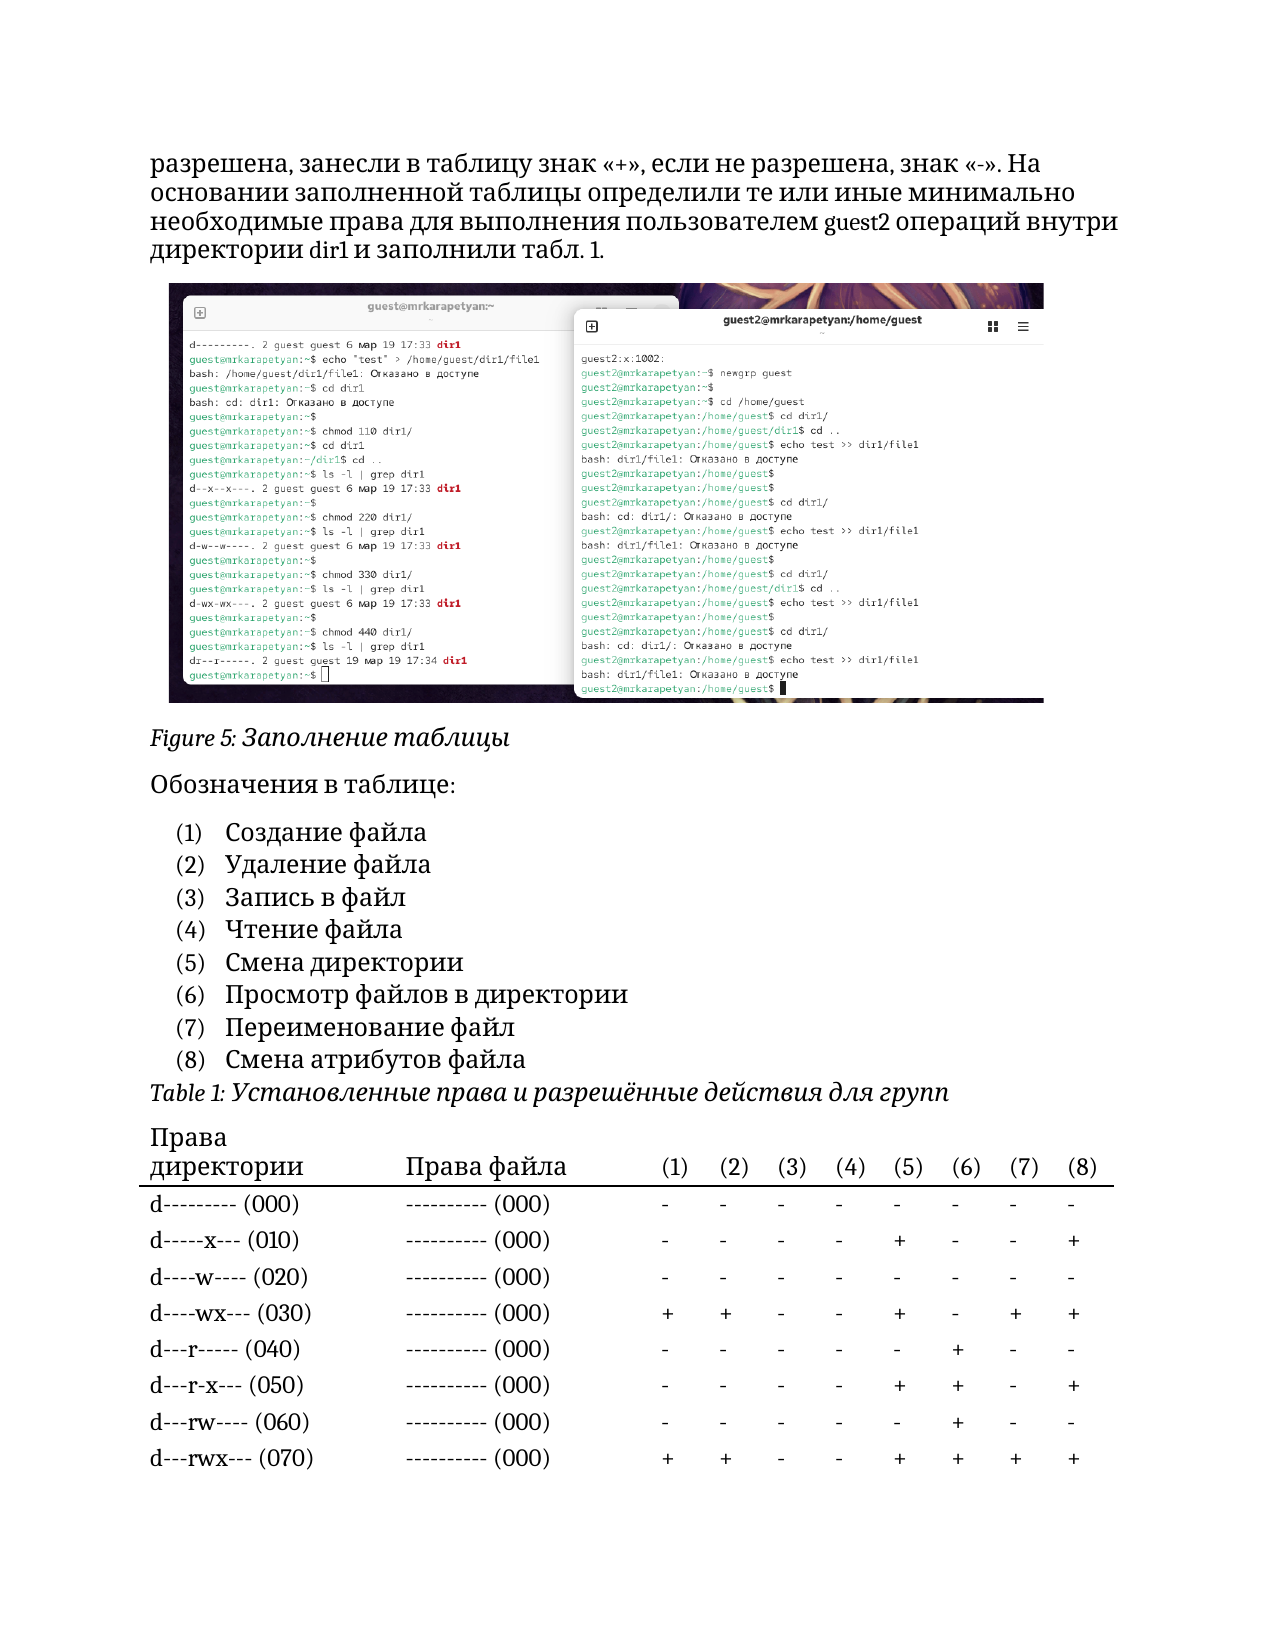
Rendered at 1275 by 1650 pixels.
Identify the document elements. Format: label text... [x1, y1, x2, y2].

table_cell - [940, 1187, 998, 1223]
table_cell d----w---- (020) [139, 1259, 394, 1295]
table_cell ---------- (000) [394, 1187, 649, 1223]
table_cell - [998, 1223, 1056, 1259]
list Чтение файла [175, 916, 1125, 945]
table_cell d----wx--- (030) [139, 1295, 394, 1331]
table_cell - [766, 1295, 824, 1331]
table_cell + [1056, 1223, 1114, 1259]
table_cell d-----x--- (010) [139, 1223, 394, 1259]
table_cell - [824, 1223, 882, 1259]
table_cell - [824, 1295, 882, 1331]
table_cell ---------- (000) [394, 1368, 649, 1404]
table_cell ---------- (000) [394, 1440, 649, 1476]
table_cell - [824, 1404, 882, 1440]
text Обозначения в таблице: [150, 771, 1125, 800]
table_cell + [998, 1295, 1056, 1331]
table_cell - [1056, 1404, 1114, 1440]
table_cell - [766, 1404, 824, 1440]
table_header (2) [708, 1120, 766, 1185]
table_cell - [1056, 1331, 1114, 1368]
table_cell - [650, 1187, 708, 1223]
table_cell + [940, 1404, 998, 1440]
table_header (4) [824, 1120, 882, 1185]
table_cell - [708, 1368, 766, 1404]
table_cell ---------- (000) [394, 1223, 649, 1259]
table_cell + [998, 1440, 1056, 1476]
table_cell - [766, 1331, 824, 1368]
table_cell - [1056, 1187, 1114, 1223]
table_header Права файла [394, 1120, 649, 1185]
table_cell + [940, 1331, 998, 1368]
table_cell - [650, 1368, 708, 1404]
list Просмотр файлов в директории [175, 981, 1125, 1010]
table_cell - [650, 1259, 708, 1295]
table_cell - [882, 1404, 940, 1440]
table_cell ---------- (000) [394, 1331, 649, 1368]
table_cell - [766, 1187, 824, 1223]
table_cell - [708, 1223, 766, 1259]
table_cell - [998, 1331, 1056, 1368]
table_cell - [650, 1331, 708, 1368]
table_cell - [998, 1404, 1056, 1440]
table_cell + [1056, 1440, 1114, 1476]
table_cell - [650, 1404, 708, 1440]
table_cell - [824, 1331, 882, 1368]
table_cell - [766, 1259, 824, 1295]
text Table 1: Установленные права и разрешённые действия для групп [150, 1079, 1125, 1107]
table_cell - [940, 1223, 998, 1259]
table_cell + [882, 1368, 940, 1404]
table_header (3) [766, 1120, 824, 1185]
table_cell d---rwx--- (070) [139, 1440, 394, 1476]
list Смена атрибутов файла [175, 1046, 1125, 1075]
table_cell - [998, 1259, 1056, 1295]
table_header (6) [940, 1120, 998, 1185]
table_cell - [766, 1223, 824, 1259]
table_header (7) [998, 1120, 1056, 1185]
table_cell - [940, 1295, 998, 1331]
table_cell - [766, 1440, 824, 1476]
table_cell + [882, 1440, 940, 1476]
text Figure 5: Заполнение таблицы [150, 724, 1125, 752]
table_cell - [940, 1259, 998, 1295]
table_cell - [1056, 1259, 1114, 1295]
table_cell + [1056, 1368, 1114, 1404]
table_cell - [650, 1223, 708, 1259]
list Переименование файл [175, 1014, 1125, 1042]
table_cell d---r----- (040) [139, 1331, 394, 1368]
table_cell + [708, 1295, 766, 1331]
table_cell - [824, 1440, 882, 1476]
table_cell - [824, 1187, 882, 1223]
table_header (1) [650, 1120, 708, 1185]
table_cell - [998, 1368, 1056, 1404]
list Создание файла [175, 819, 1125, 847]
table_cell - [882, 1259, 940, 1295]
table_header (8) [1056, 1120, 1114, 1185]
table_cell ---------- (000) [394, 1259, 649, 1295]
list Смена директории [175, 949, 1125, 977]
table_cell - [766, 1368, 824, 1404]
table_cell - [708, 1259, 766, 1295]
table_cell + [650, 1295, 708, 1331]
table_cell - [998, 1187, 1056, 1223]
list Удаление файла [175, 851, 1125, 880]
table_cell - [824, 1368, 882, 1404]
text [150, 150, 1125, 265]
table_cell + [650, 1440, 708, 1476]
table_cell - [824, 1259, 882, 1295]
table_cell + [940, 1368, 998, 1404]
table_cell - [882, 1187, 940, 1223]
table_cell d---rw---- (060) [139, 1404, 394, 1440]
table_cell - [882, 1331, 940, 1368]
table_cell + [882, 1223, 940, 1259]
list Запись в файл [175, 884, 1125, 912]
table_cell - [708, 1404, 766, 1440]
table_cell ---------- (000) [394, 1404, 649, 1440]
table_cell ---------- (000) [394, 1295, 649, 1331]
table_header (5) [882, 1120, 940, 1185]
table_cell + [940, 1440, 998, 1476]
table_cell + [1056, 1295, 1114, 1331]
table_cell + [882, 1295, 940, 1331]
table_cell d--------- (000) [139, 1187, 394, 1223]
picture [168, 283, 1044, 703]
table_cell - [708, 1187, 766, 1223]
table_cell d---r-x--- (050) [139, 1368, 394, 1404]
table_cell + [708, 1440, 766, 1476]
table_cell - [708, 1331, 766, 1368]
table_header Права директории [139, 1120, 394, 1185]
